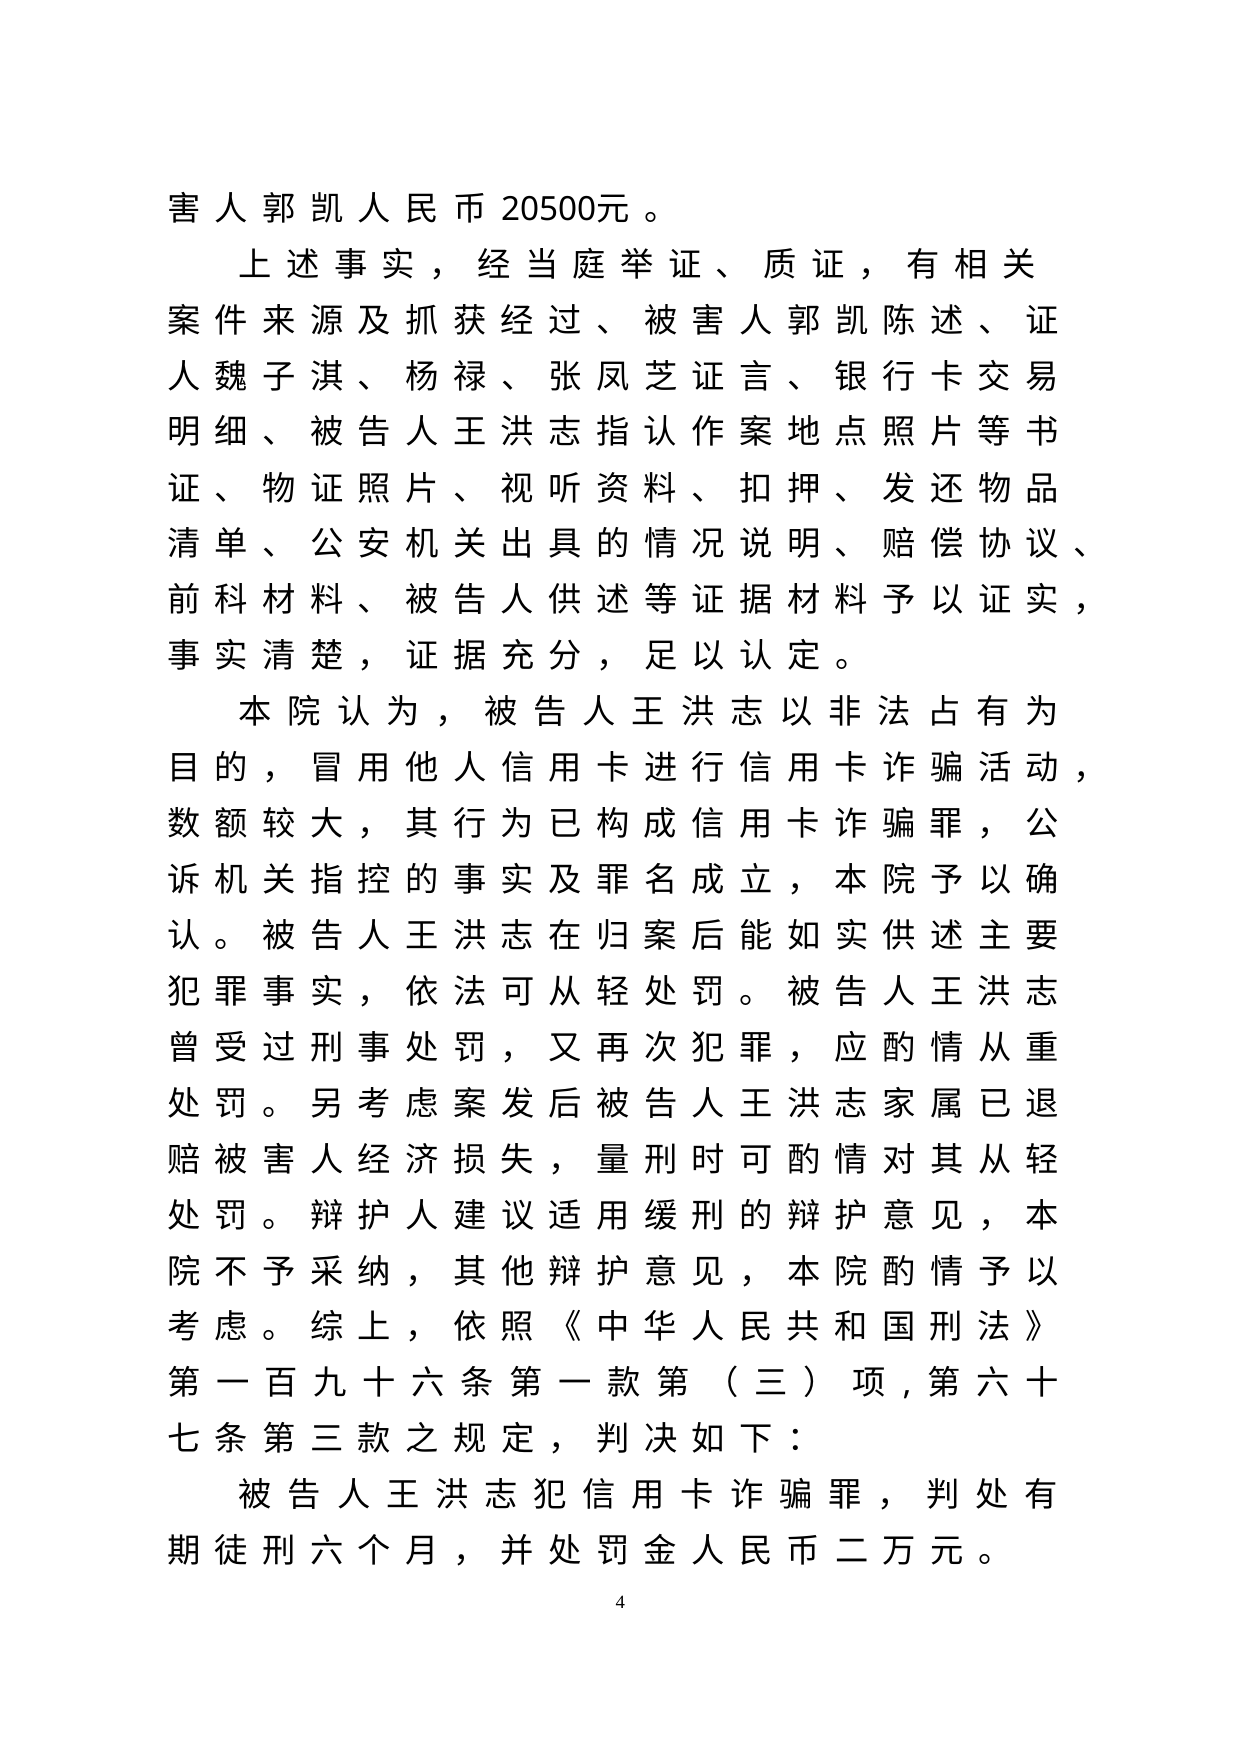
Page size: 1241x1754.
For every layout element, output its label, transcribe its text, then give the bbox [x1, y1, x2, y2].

text 被告人王洪志犯信用卡诈骗罪，判处有期徒刑六个月，并处罚金人民币二万元。 [167, 1464, 1073, 1576]
text 上述事实，经当庭举证、质证，有相关案件来源及抓获经过、被害人郭凯陈述、证人魏子淇、杨禄、张凤芝证言、银行卡交易明细、被告人王洪志指认作案地点照片等书证、物证照片、视听资料、扣押、发还物品清单、公安机关出具的情况说明、赔偿协议、前科材料、被告人供述等证据材料予以证实，事实清楚，证据充分，足以认定。 [167, 234, 1073, 681]
text 本院认为，被告人王洪志以非法占有为目的，冒用他人信用卡进行信用卡诈骗活动，数额较大，其行为已构成信用卡诈骗罪，公诉机关指控的事实及罪名成立，本院予以确认。被告人王洪志在归案后能如实供述主要犯罪事实，依法可从轻处罚。被告人王洪志曾受过刑事处罚，又再次犯罪，应酌情从重处罚。另考虑案发后被告人王洪志家属已退赔被害人经济损失，量刑时可酌情对其从轻处罚。辩护人建议适用缓刑的辩护意见，本院不予采纳，其他辩护意见，本院酌情予以考虑。综上，依照《中华人民共和国刑法》第一百九十六条第一款第（三）项,第六十七条第三款之规定，判决如下： [167, 681, 1073, 1464]
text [167, 178, 1073, 234]
